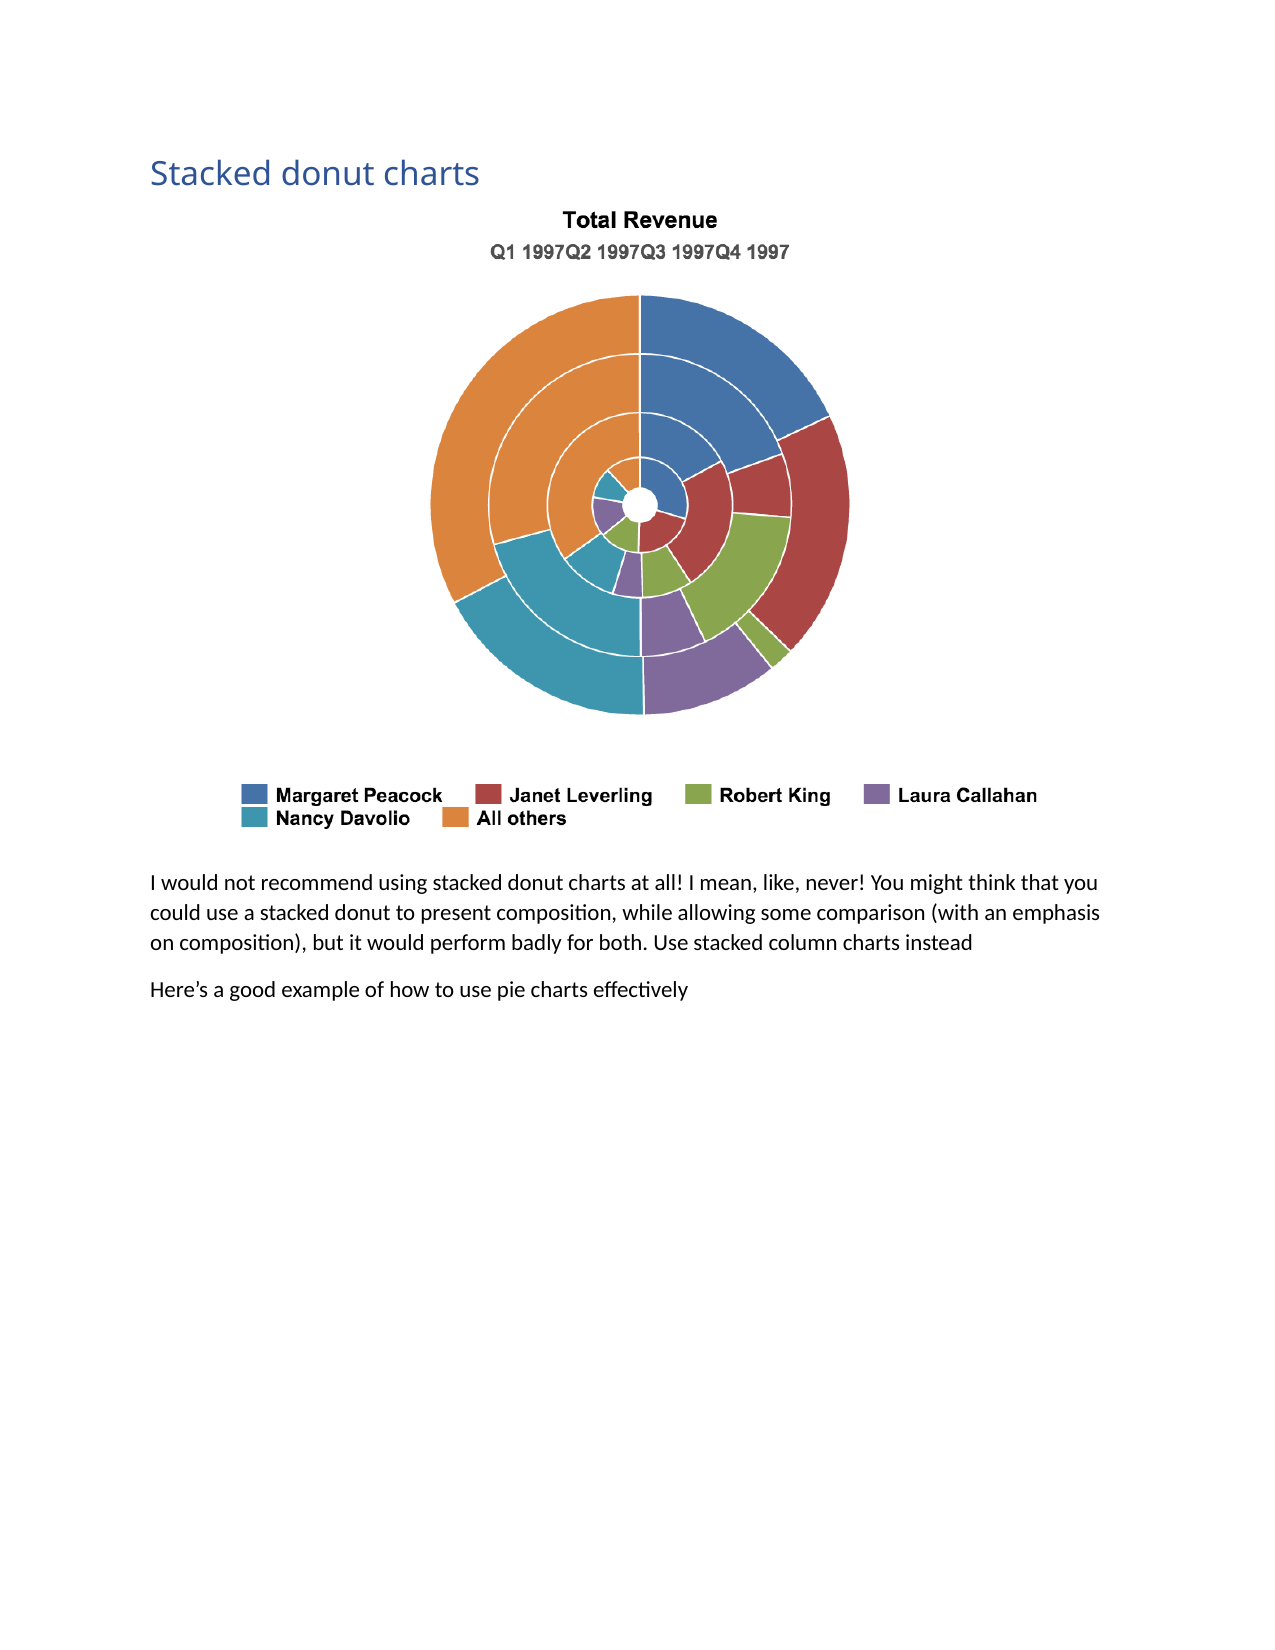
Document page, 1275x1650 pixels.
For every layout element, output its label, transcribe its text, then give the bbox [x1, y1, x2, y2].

text I would not recommend using stacked donut charts at all! I mean, like, never! You might think that you could use a stacked donut to present composition, while allowing some comparison (with an emphasis on composition), but it would perform badly for both. Use stacked column charts instead [150, 868, 1125, 956]
subtitle Stacked donut charts [150, 150, 1125, 195]
picture [150, 198, 1125, 849]
text Here’s a good example of how to use pie charts effectively [150, 975, 1125, 1003]
